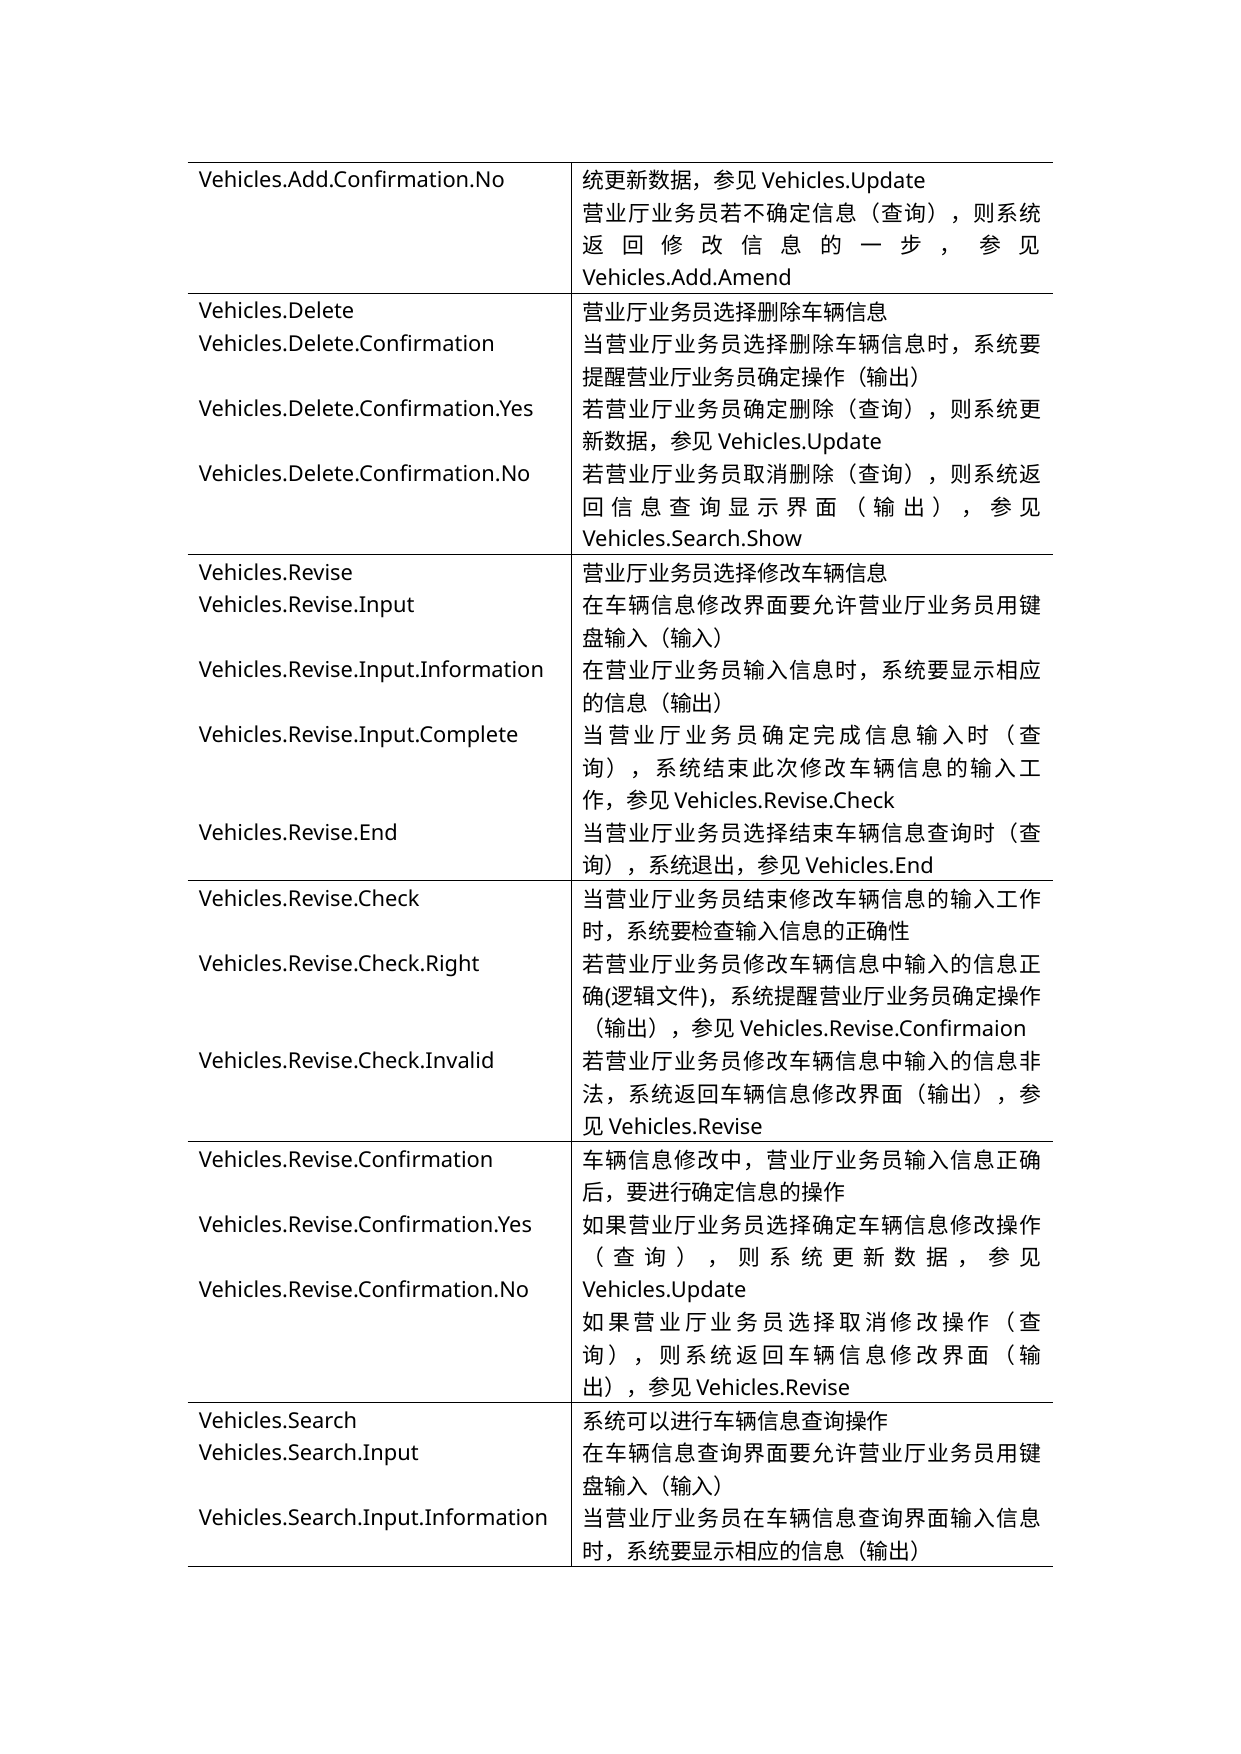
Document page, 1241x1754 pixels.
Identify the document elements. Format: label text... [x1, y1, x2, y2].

table_cell 营业厅业务员选择删除车辆信息 当营业厅业务员选择删除车辆信息时，系统要提醒营业厅业务员确定操作（输出） 若营业厅业务员确定删除（查询），则系统更新数据，参见Vehicles.Update 若营业厅业务员取消删除（查询），则系统返回信息查询显示界面（输出），参见Vehicles.Search.Show [572, 294, 1053, 554]
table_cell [572, 1403, 1053, 1566]
table_cell Vehicles.Delete Vehicles.Delete.Confirmation Vehicles.Delete.Confirmation.Yes Vehicles.Delete.Confirmation.No [188, 294, 571, 554]
table_cell 当营业厅业务员结束修改车辆信息的输入工作时，系统要检查输入信息的正确性 若营业厅业务员修改车辆信息中输入的信息正确(逻辑文件)，系统提醒营业厅业务员确定操作（输出），参见Vehicles.Revise.Confirmaion 若营业厅业务员修改车辆信息中输入的信息非法，系统返回车辆信息修改界面（输出），参见Vehicles.Revise [572, 881, 1053, 1141]
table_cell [188, 163, 571, 293]
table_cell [572, 163, 1053, 293]
table_cell Vehicles.Revise Vehicles.Revise.Input Vehicles.Revise.Input.Information Vehicles.Revise.Input.Complete Vehicles.Revise.End [188, 555, 571, 880]
table_cell Vehicles.Revise.Check Vehicles.Revise.Check.Right Vehicles.Revise.Check.Invalid [188, 881, 571, 1141]
table_cell Vehicles.Revise.Confirmation Vehicles.Revise.Confirmation.Yes Vehicles.Revise.Confirmation.No [188, 1142, 571, 1402]
table_cell 车辆信息修改中，营业厅业务员输入信息正确后，要进行确定信息的操作 如果营业厅业务员选择确定车辆信息修改操作（查询），则系统更新数据，参见Vehicles.Update 如果营业厅业务员选择取消修改操作（查询），则系统返回车辆信息修改界面（输出），参见Vehicles.Revise [572, 1142, 1053, 1402]
table_cell 营业厅业务员选择修改车辆信息 在车辆信息修改界面要允许营业厅业务员用键盘输入（输入） 在营业厅业务员输入信息时，系统要显示相应的信息（输出） 当营业厅业务员确定完成信息输入时（查询），系统结束此次修改车辆信息的输入工作，参见Vehicles.Revise.Check 当营业厅业务员选择结束车辆信息查询时（查询），系统退出，参见Vehicles.End [572, 555, 1053, 880]
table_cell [188, 1403, 571, 1566]
